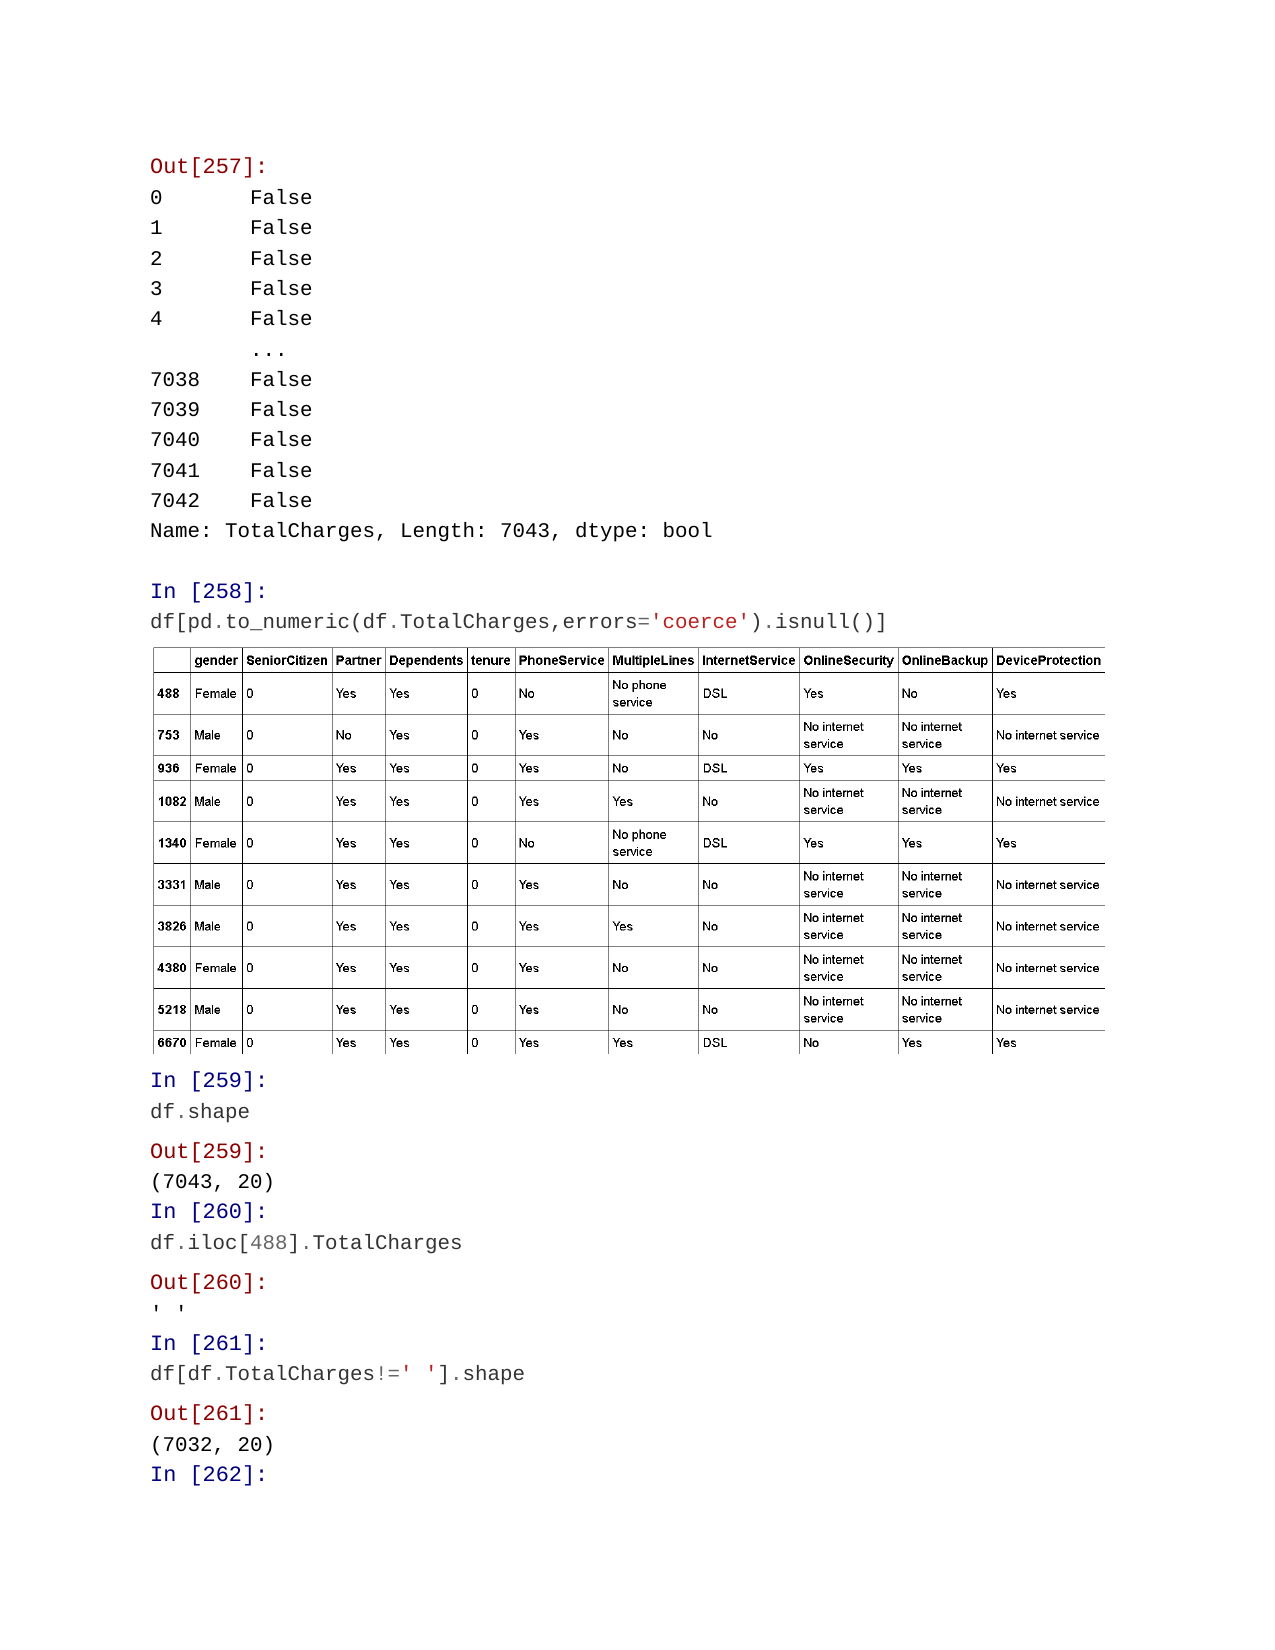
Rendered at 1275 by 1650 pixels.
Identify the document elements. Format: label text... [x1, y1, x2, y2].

text In [260]: [150, 1195, 1125, 1226]
text Out[257]: [150, 150, 1125, 180]
text Out[259]: [150, 1134, 1125, 1165]
text 4 False [150, 302, 1125, 332]
text 3 False [150, 271, 1125, 302]
text Out[261]: [150, 1397, 1125, 1427]
text 7041 False [150, 453, 1125, 483]
text df.shape [150, 1094, 1125, 1124]
text df[pd.to_numeric(df.TotalCharges,errors='coerce').isnull()] [150, 605, 1125, 635]
text In [259]: [150, 1064, 1125, 1094]
text df.iloc[488].TotalCharges [150, 1226, 1125, 1256]
text 7038 False [150, 362, 1125, 392]
text 1 False [150, 211, 1125, 241]
text In [261]: [150, 1326, 1125, 1357]
picture [150, 645, 1125, 1054]
text ... [150, 332, 1125, 362]
text 7039 False [150, 392, 1125, 423]
text ' ' [150, 1296, 1125, 1326]
text 2 False [150, 241, 1125, 271]
text (7032, 20) [150, 1427, 1125, 1458]
text df[df.TotalCharges!=' '].shape [150, 1357, 1125, 1387]
text 0 False [150, 180, 1125, 211]
text Name: TotalCharges, Length: 7043, dtype: bool [150, 514, 1125, 544]
text In [262]: [150, 1458, 1125, 1488]
text 7042 False [150, 483, 1125, 514]
text 7040 False [150, 423, 1125, 453]
text (7043, 20) [150, 1165, 1125, 1195]
text In [258]: [150, 574, 1125, 605]
text Out[260]: [150, 1266, 1125, 1296]
